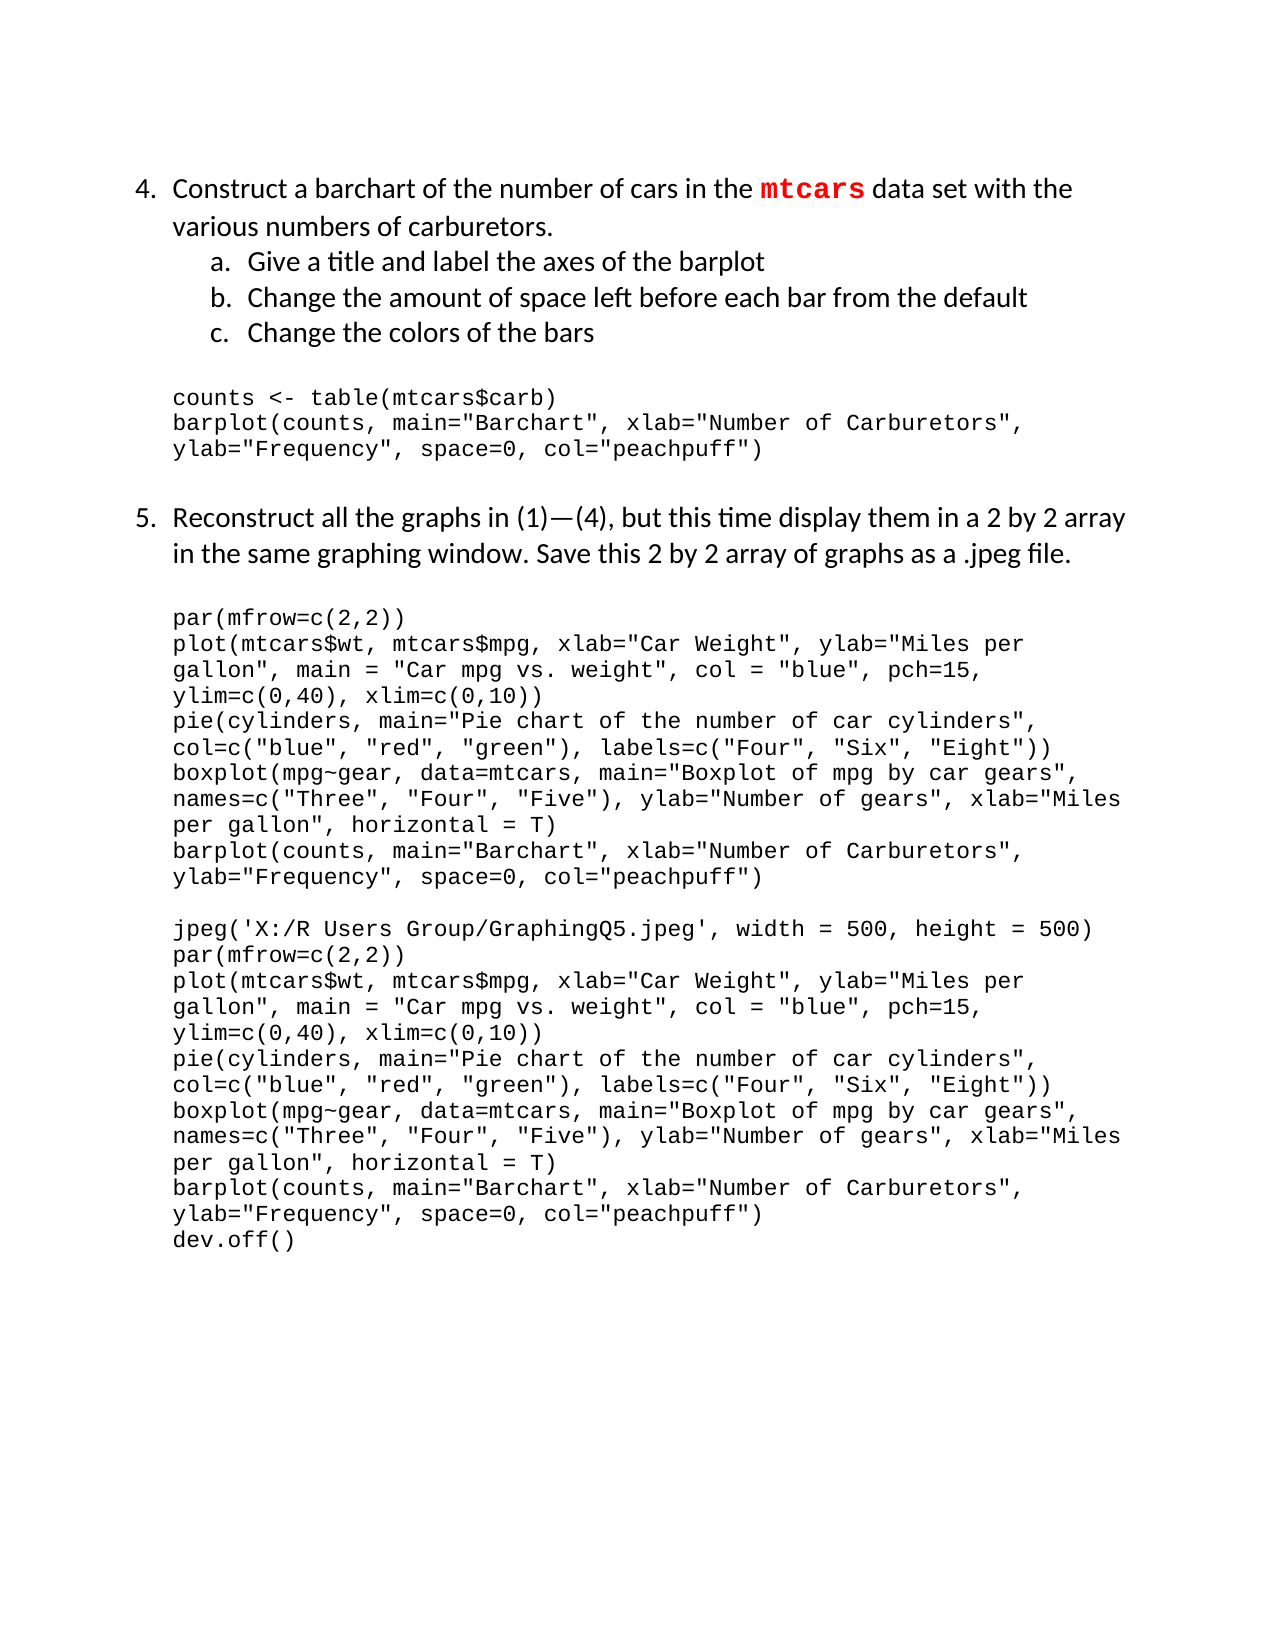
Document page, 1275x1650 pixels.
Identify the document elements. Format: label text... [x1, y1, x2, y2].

list pie(cylinders, main="Pie chart of the number of car cylinders", col=c("blue", "red", "green"), labels=c("Four", "Six", "Eight")) [172, 710, 1140, 762]
list boxplot(mpg~gear, data=mtcars, main="Boxplot of mpg by car gears", names=c("Three", "Four", "Five"), ylab="Number of gears", xlab="Miles per gallon", horizontal = T) [172, 1099, 1140, 1177]
list jpeg('X:/R Users Group/GraphingQ5.jpeg', width = 500, height = 500) [172, 917, 1140, 943]
list barplot(counts, main="Barchart", xlab="Number of Carburetors", ylab="Frequency", space=0, col="peachpuff") [172, 412, 1140, 464]
list boxplot(mpg~gear, data=mtcars, main="Boxplot of mpg by car gears", names=c("Three", "Four", "Five"), ylab="Number of gears", xlab="Miles per gallon", horizontal = T) [172, 762, 1140, 839]
list plot(mtcars$wt, mtcars$mpg, xlab="Car Weight", ylab="Miles per gallon", main = "Car mpg vs. weight", col = "blue", pch=15, ylim=c(0,40), xlim=c(0,10)) [172, 969, 1140, 1047]
list barplot(counts, main="Barchart", xlab="Number of Carburetors", ylab="Frequency", space=0, col="peachpuff") [172, 1177, 1140, 1229]
list Reconstruct all the graphs in (1)—(4), but this time display them in a 2 by 2 array in the same graphing window. Save this 2 by 2 array of graphs as a .jpeg file. [135, 499, 1140, 571]
list Construct a barchart of the number of cars in the mtcars data set with the various numbers of carburetors. [135, 171, 1140, 243]
list dev.off() [172, 1229, 1140, 1254]
list counts <- table(mtcars$carb) [172, 386, 1140, 412]
list barplot(counts, main="Barchart", xlab="Number of Carburetors", ylab="Frequency", space=0, col="peachpuff") [172, 839, 1140, 891]
list Change the amount of space left before each bar from the default [210, 279, 1140, 314]
list Change the colors of the bars [210, 314, 1140, 350]
list par(mfrow=c(2,2)) [172, 943, 1140, 969]
list Give a title and label the axes of the barplot [210, 243, 1140, 279]
list plot(mtcars$wt, mtcars$mpg, xlab="Car Weight", ylab="Miles per gallon", main = "Car mpg vs. weight", col = "blue", pch=15, ylim=c(0,40), xlim=c(0,10)) [172, 632, 1140, 710]
list par(mfrow=c(2,2)) [172, 606, 1140, 632]
list pie(cylinders, main="Pie chart of the number of car cylinders", col=c("blue", "red", "green"), labels=c("Four", "Six", "Eight")) [172, 1047, 1140, 1099]
